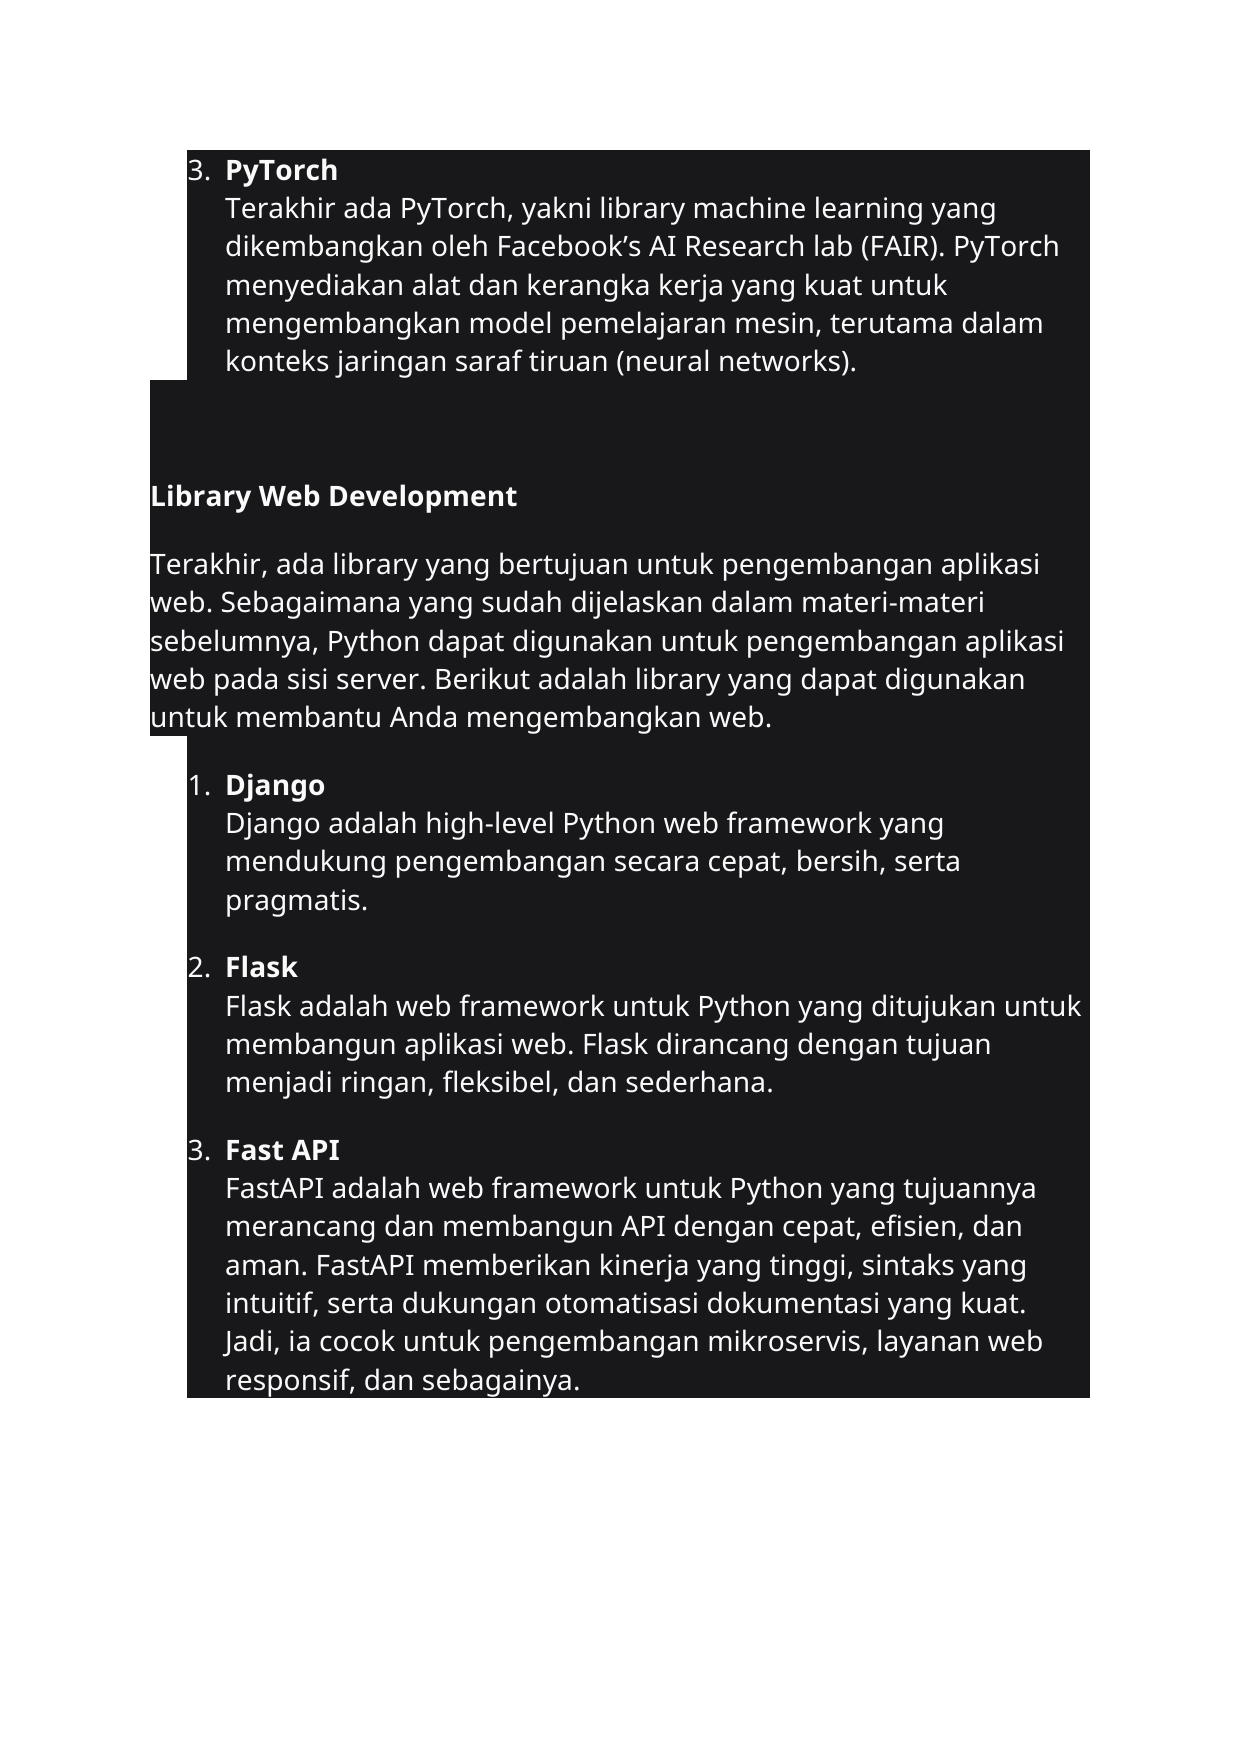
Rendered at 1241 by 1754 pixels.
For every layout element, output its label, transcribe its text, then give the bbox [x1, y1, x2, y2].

list PyTorch Terakhir ada PyTorch, yakni library machine learning yang dikembangkan oleh Facebook’s AI Research lab (FAIR). PyTorch menyediakan alat dan kerangka kerja yang kuat untuk mengembangkan model pemelajaran mesin, terutama dalam konteks jaringan saraf tiruan (neural networks). [187, 150, 1090, 380]
list Fast API FastAPI adalah web framework untuk Python yang tujuannya merancang dan membangun API dengan cepat, efisien, dan aman. FastAPI memberikan kinerja yang tinggi, sintaks yang intuitif, serta dukungan otomatisasi dokumentasi yang kuat. Jadi, ia cocok untuk pengembangan mikroservis, layanan web responsif, dan sebagainya. [187, 1130, 1090, 1398]
list Django Django adalah high-level Python web framework yang mendukung pengembangan secara cepat, bersih, serta pragmatis. [187, 765, 1090, 918]
list Flask Flask adalah web framework untuk Python yang ditujukan untuk membangun aplikasi web. Flask dirancang dengan tujuan menjadi ringan, fleksibel, dan sederhana. [187, 947, 1090, 1101]
text Terakhir, ada library yang bertujuan untuk pengembangan aplikasi web. Sebagaimana yang sudah dijelaskan dalam materi-materi sebelumnya, Python dapat digunakan untuk pengembangan aplikasi web pada sisi server. Berikut adalah library yang dapat digunakan untuk membantu Anda mengembangkan web. [150, 544, 1090, 736]
text Library Web Development [150, 477, 1090, 515]
